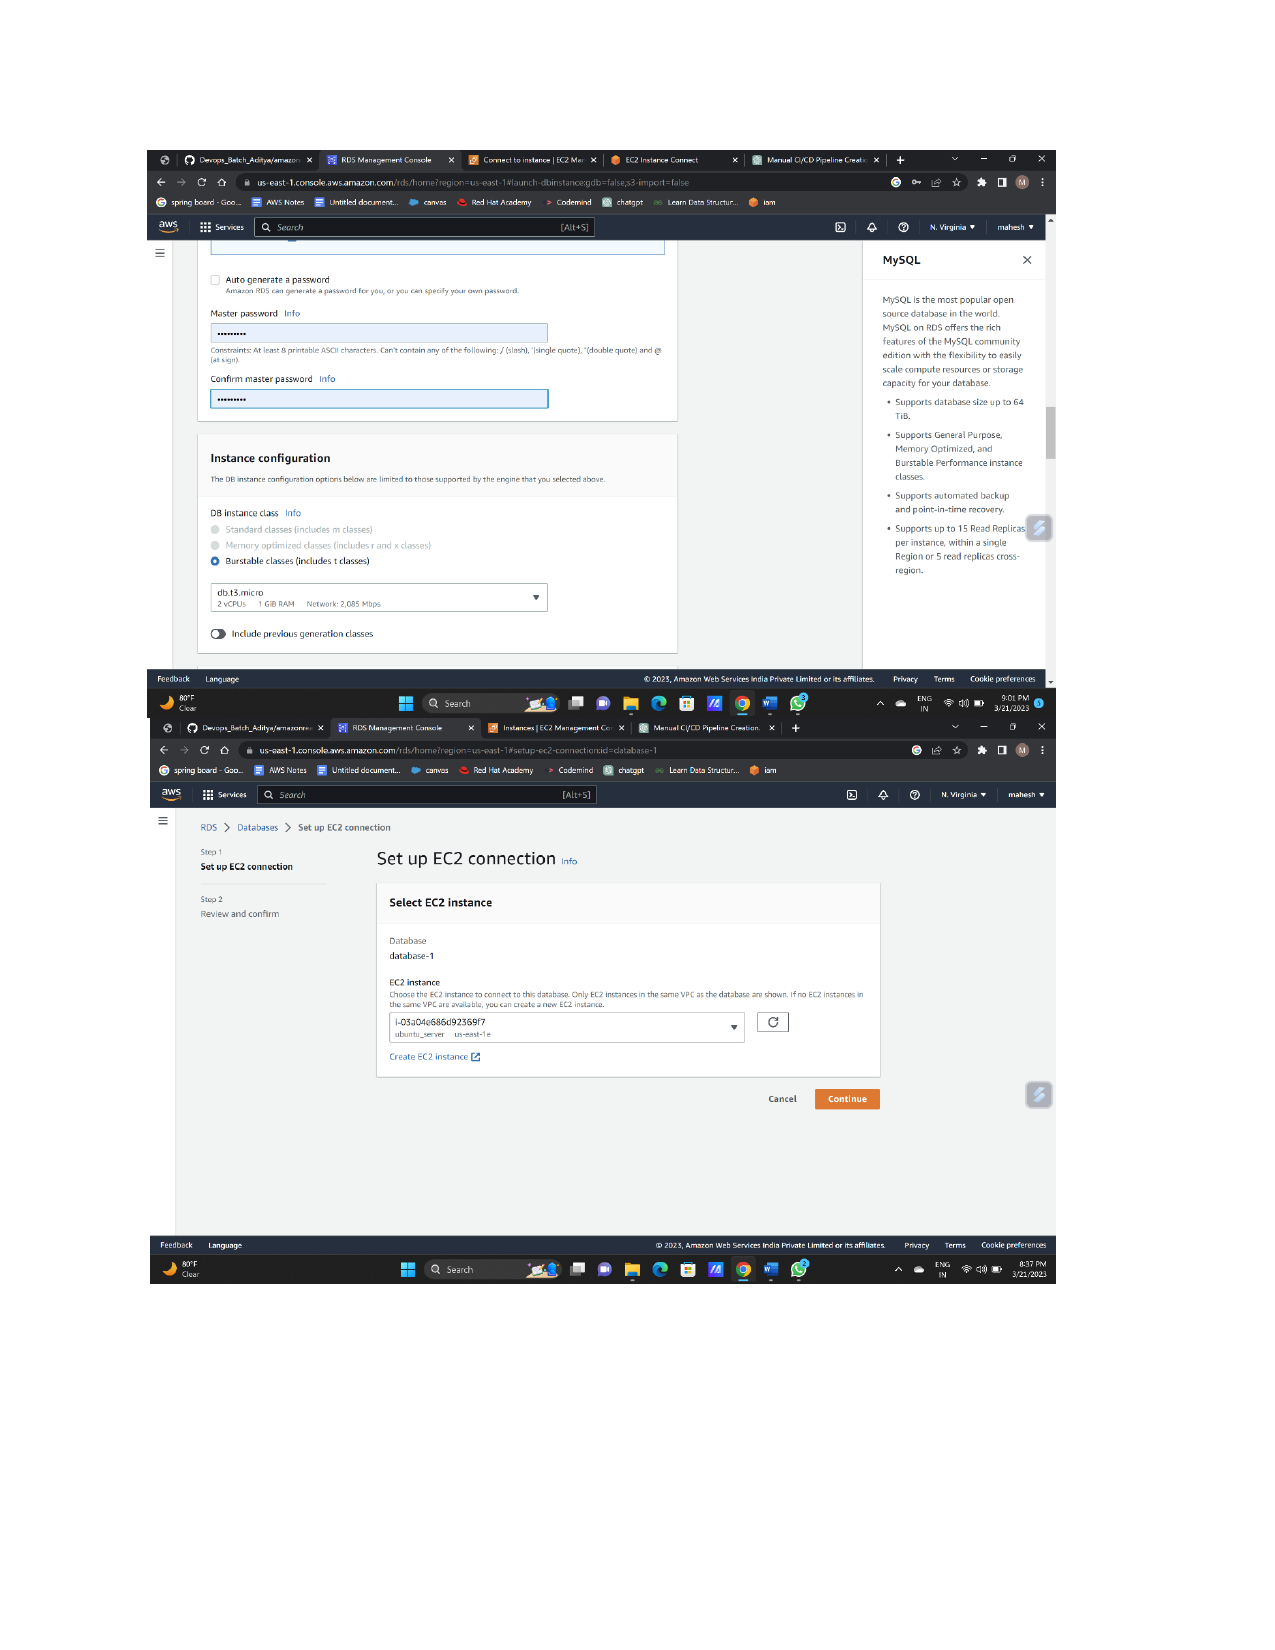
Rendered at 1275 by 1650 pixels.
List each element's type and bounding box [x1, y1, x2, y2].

picture [147, 150, 1056, 1284]
